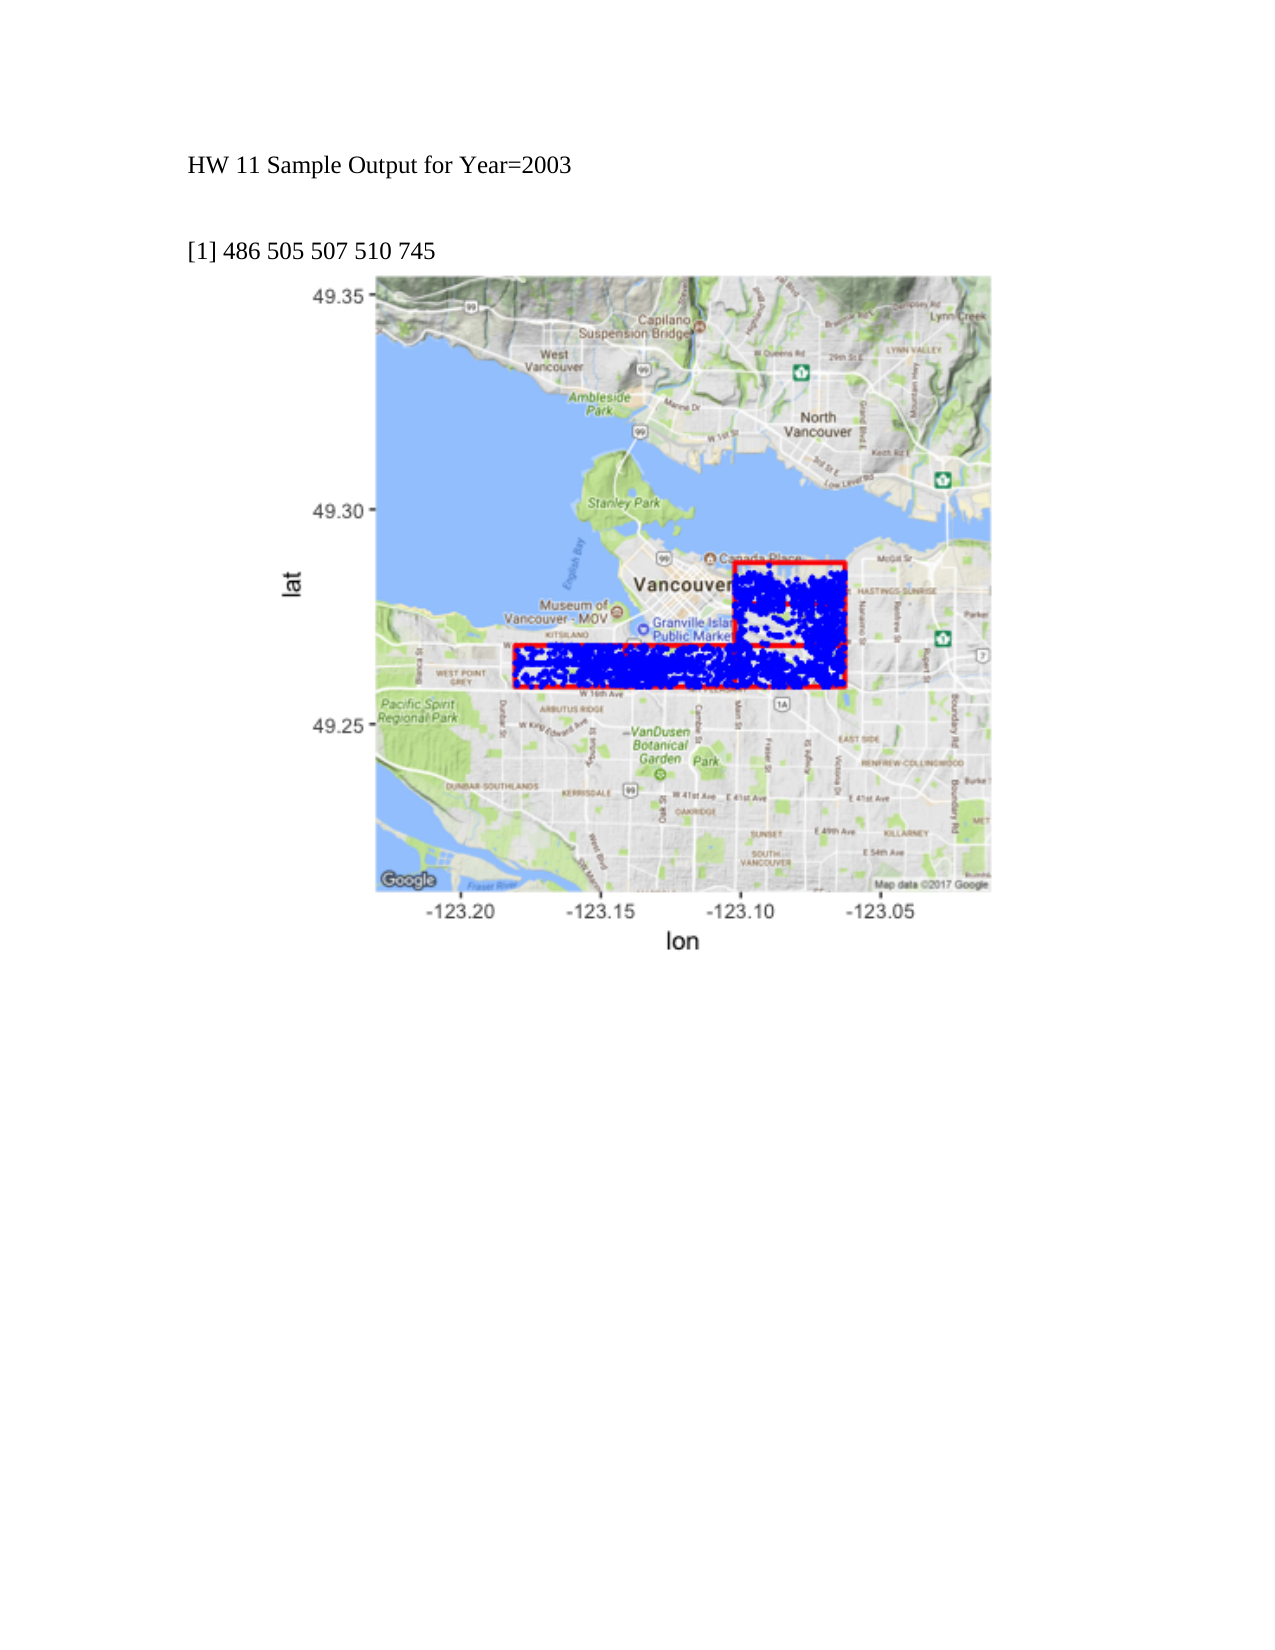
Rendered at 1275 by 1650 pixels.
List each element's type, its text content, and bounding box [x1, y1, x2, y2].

text HW 11 Sample Output for Year=2003 [187, 150, 1087, 179]
text [1] 486 505 507 510 745 [187, 236, 1087, 265]
picture [187, 265, 1087, 962]
